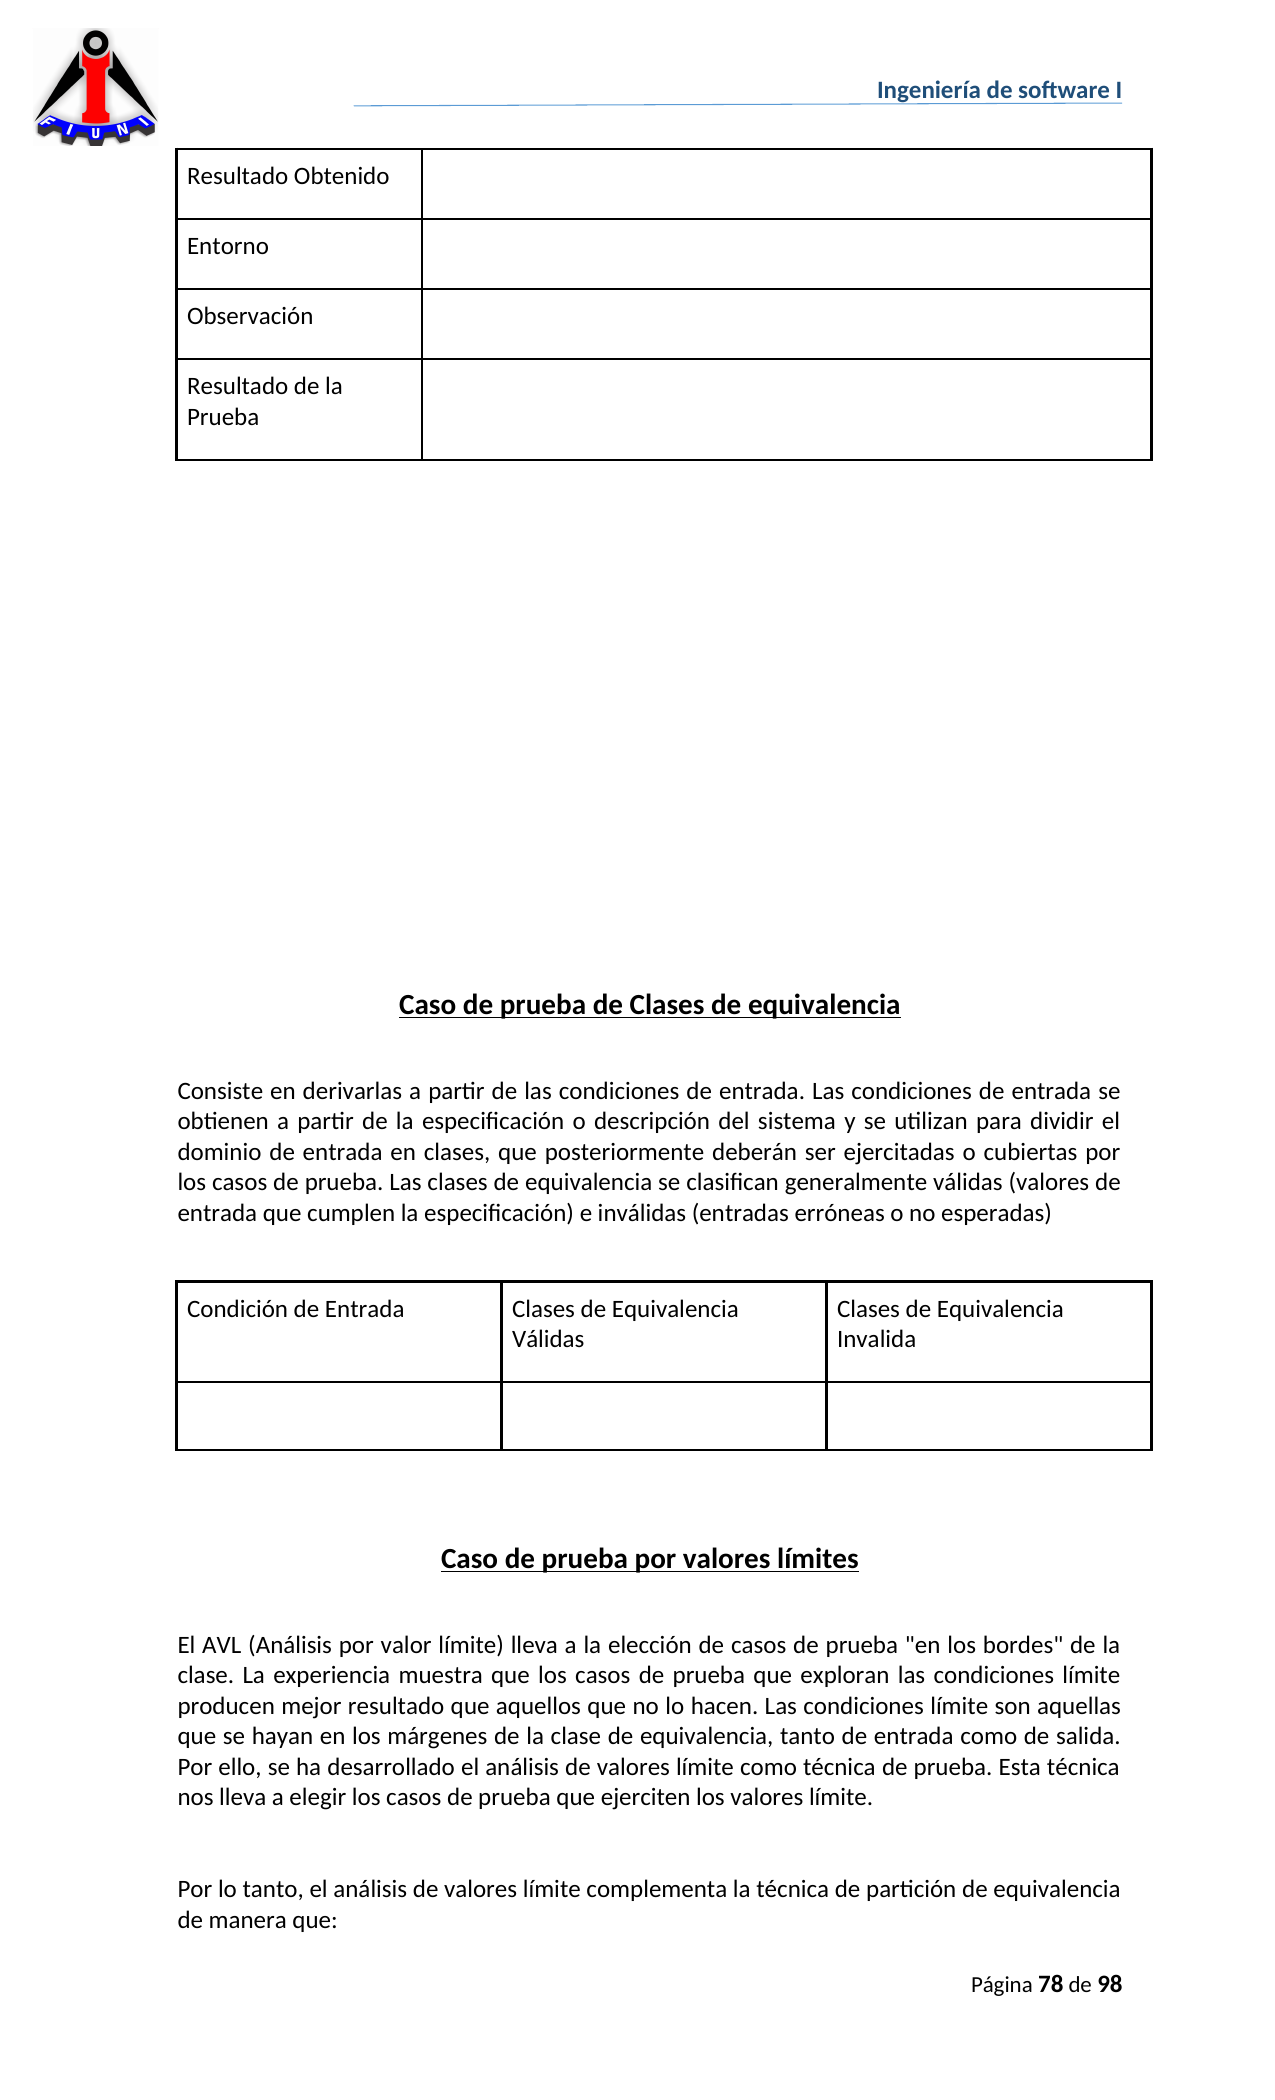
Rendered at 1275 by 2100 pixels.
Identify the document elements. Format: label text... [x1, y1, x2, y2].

picture [32, 28, 159, 146]
table_cell [423, 150, 1150, 218]
text El AVL (Análisis por valor límite) lleva a la elección de casos de prueba "en los bordes" de la clase. La experiencia muestra que los casos de prueba que exploran las condiciones límite producen mejor resultado que aquellos que no lo hacen. Las condiciones límite son aquellas que se hayan en los márgenes de la clase de equivalencia, tanto de entrada como de salida. Por ello, se ha desarrollado el análisis de valores límite como técnica de prueba. Esta técnica nos lleva a elegir los casos de prueba que ejerciten los valores límite. [177, 1629, 1122, 1812]
table_cell Resultado de la Prueba [178, 360, 421, 458]
text Caso de prueba por valores límites [177, 1540, 1122, 1576]
table_cell [423, 220, 1150, 288]
table_cell [828, 1383, 1150, 1449]
table_cell Resultado Obtenido [178, 150, 421, 218]
table_cell [423, 360, 1150, 458]
text Caso de prueba de Clases de equivalencia [177, 986, 1122, 1022]
table_cell [178, 1383, 500, 1449]
table_header Condición de Entrada [178, 1283, 500, 1381]
table_header Clases de Equivalencia Invalida [828, 1283, 1150, 1381]
table_cell Entorno [178, 220, 421, 288]
text Por lo tanto, el análisis de valores límite complementa la técnica de partición de equivalencia de manera que: [177, 1873, 1122, 1934]
table_cell Observación [178, 290, 421, 358]
table_cell [503, 1383, 825, 1449]
table_cell [423, 290, 1150, 358]
table_header Clases de Equivalencia Válidas [503, 1283, 825, 1381]
text Consiste en derivarlas a partir de las condiciones de entrada. Las condiciones de entrada se obtienen a partir de la especificación o descripción del sistema y se utilizan para dividir el dominio de entrada en clases, que posteriormente deberán ser ejercitadas o cubiertas por los casos de prueba. Las clases de equivalencia se clasifican generalmente válidas (valores de entrada que cumplen la especificación) e inválidas (entradas erróneas o no esperadas) [177, 1075, 1122, 1227]
